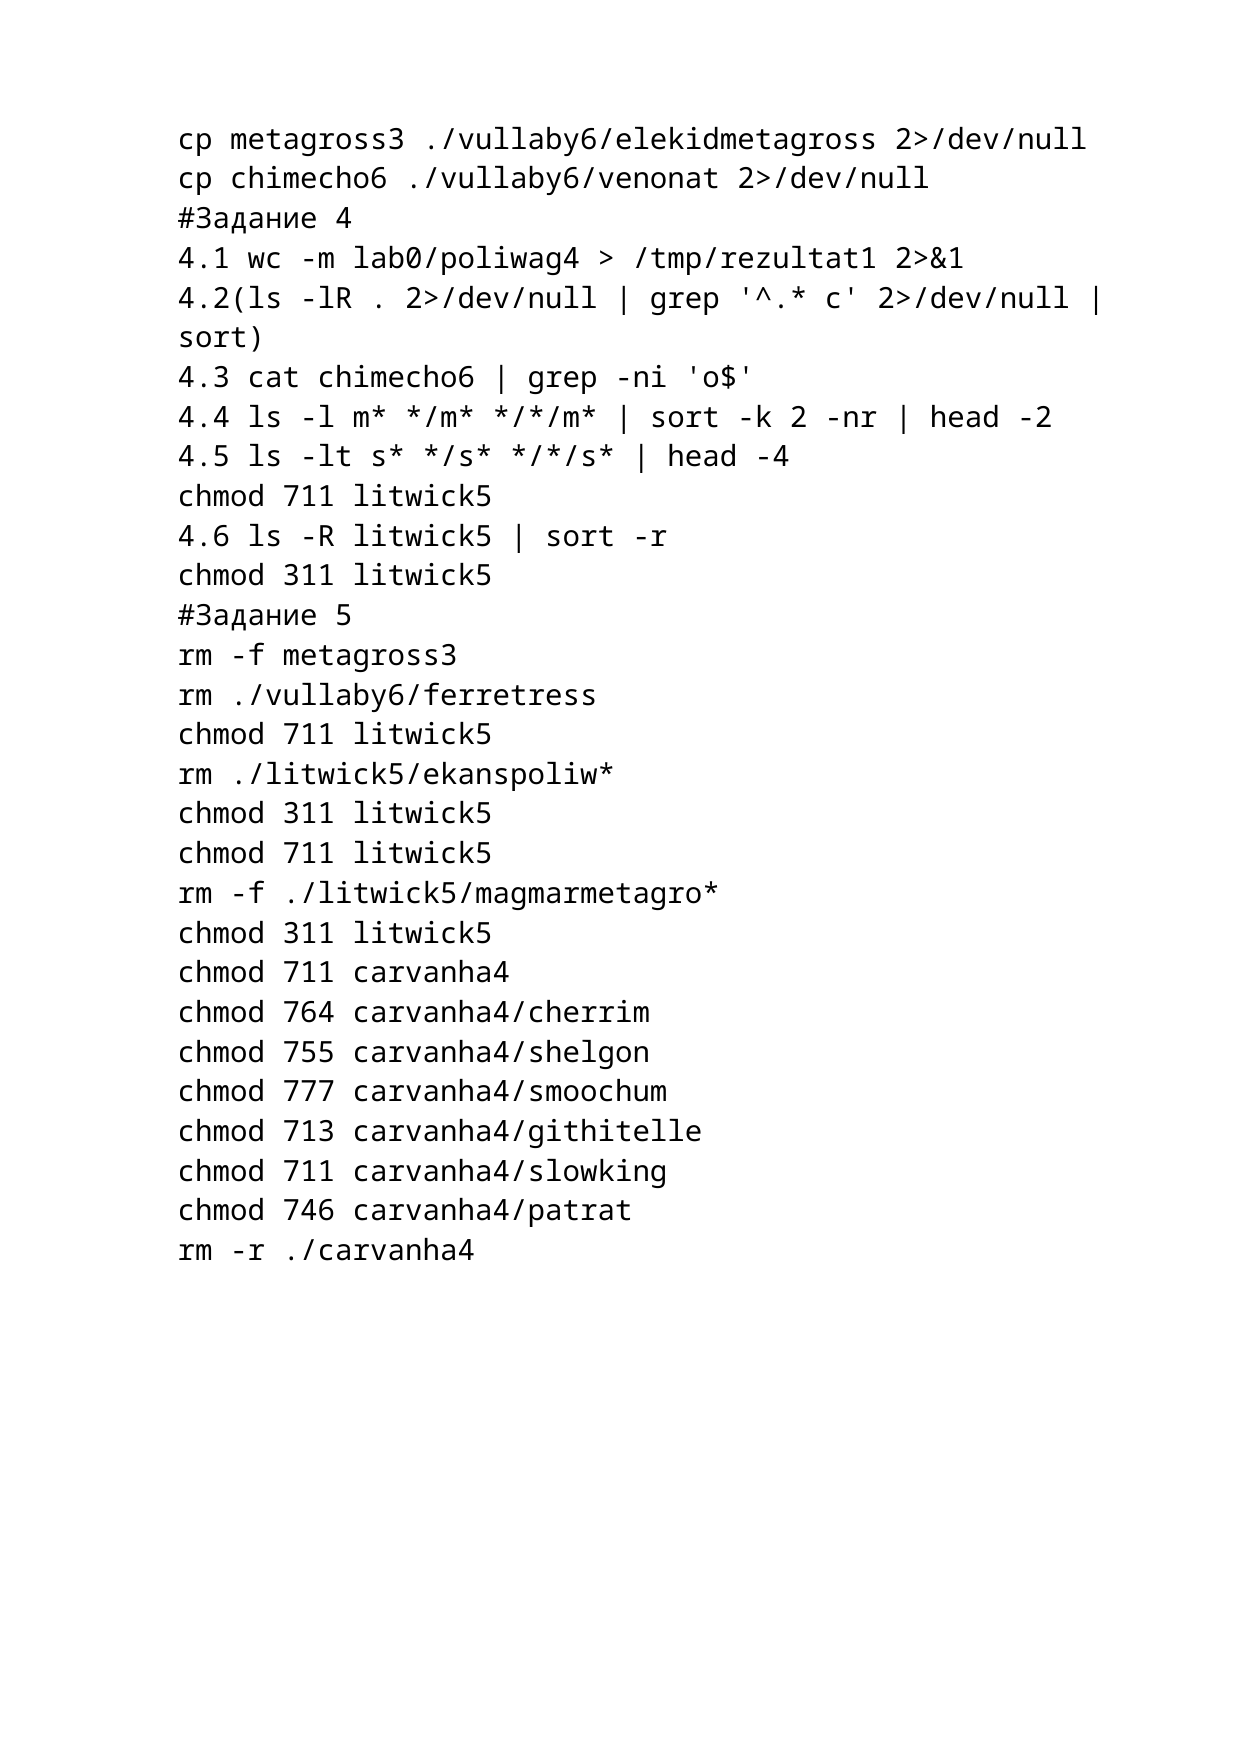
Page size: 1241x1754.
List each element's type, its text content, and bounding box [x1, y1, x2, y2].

text 4.3 cat chimecho6 | grep -ni 'o$' [177, 356, 1152, 396]
text rm -r ./carvanha4 [177, 1229, 1152, 1269]
text chmod 746 carvanha4/patrat [177, 1190, 1152, 1229]
text cp chimecho6 ./vullaby6/venonat 2>/dev/null [177, 158, 1152, 197]
text chmod 311 litwick5 [177, 912, 1152, 952]
text chmod 711 litwick5 [177, 475, 1152, 515]
text 4.1 wc -m lab0/poliwag4 > /tmp/rezultat1 2>&1 [177, 237, 1152, 277]
text chmod 711 litwick5 [177, 713, 1152, 753]
text cp metagross3 ./vullaby6/elekidmetagross 2>/dev/null [177, 118, 1152, 158]
text chmod 764 carvanha4/cherrim [177, 991, 1152, 1031]
text rm ./vullaby6/ferretress [177, 674, 1152, 713]
text #Задание 4 [177, 197, 1152, 237]
text chmod 311 litwick5 [177, 555, 1152, 594]
text rm ./litwick5/ekanspoliw* [177, 753, 1152, 793]
text chmod 711 litwick5 [177, 832, 1152, 872]
text chmod 711 carvanha4/slowking [177, 1150, 1152, 1190]
text chmod 777 carvanha4/smoochum [177, 1071, 1152, 1110]
text 4.6 ls -R litwick5 | sort -r [177, 515, 1152, 555]
text 4.5 ls -lt s* */s* */*/s* | head -4 [177, 436, 1152, 475]
text 4.4 ls -l m* */m* */*/m* | sort -k 2 -nr | head -2 [177, 396, 1152, 436]
text rm -f ./litwick5/magmarmetagro* [177, 872, 1152, 912]
text #Задание 5 [177, 594, 1152, 634]
text chmod 755 carvanha4/shelgon [177, 1031, 1152, 1071]
text chmod 311 litwick5 [177, 793, 1152, 832]
text rm -f metagross3 [177, 634, 1152, 674]
text chmod 713 carvanha4/githitelle [177, 1110, 1152, 1150]
text 4.2(ls -lR . 2>/dev/null | grep '^.* c' 2>/dev/null | sort) [177, 277, 1152, 356]
text chmod 711 carvanha4 [177, 952, 1152, 991]
